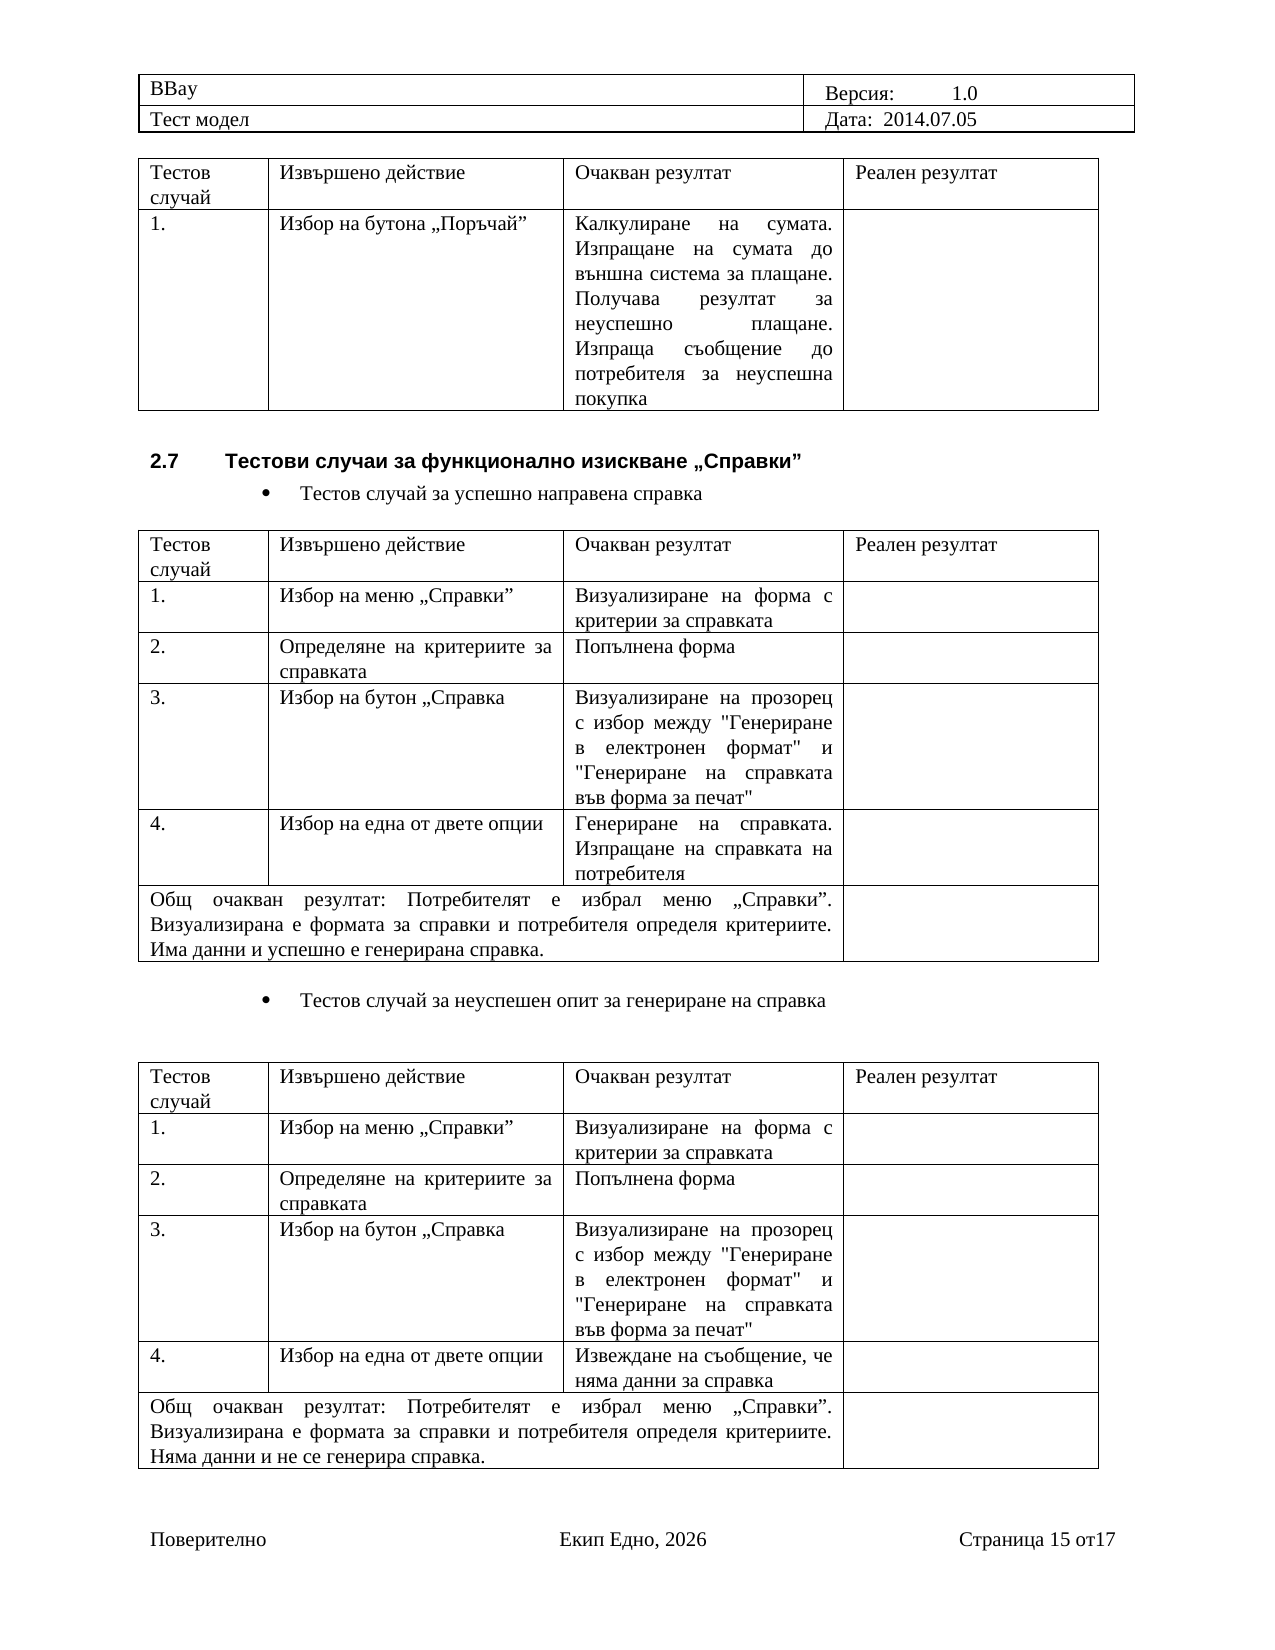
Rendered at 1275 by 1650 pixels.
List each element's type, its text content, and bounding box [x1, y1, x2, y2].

table_header Реален резултат [844, 1063, 1098, 1113]
table_header Реален резултат [844, 159, 1098, 209]
table_cell 3. [139, 684, 268, 809]
table_cell Извеждане на съобщение, че няма данни за справка [564, 1342, 843, 1392]
table_cell 1. [139, 210, 268, 410]
table_cell [844, 1393, 1098, 1468]
table_cell [844, 886, 1098, 961]
table_cell 2. [139, 633, 268, 683]
table_cell Избор на една от двете опции [269, 1342, 563, 1392]
table_cell Калкулиране на сумата. Изпращане на сумата до външна система за плащане. Получава резултат за неуспешно плащане. Изпраща съобщение до потребителя за неуспешна покупка [564, 210, 843, 410]
table_cell [844, 1342, 1098, 1392]
table_cell [844, 1114, 1098, 1164]
table_header Тестов случай [139, 1063, 268, 1113]
table_cell [844, 633, 1098, 683]
table_cell [844, 684, 1098, 809]
table_cell Избор на бутона „Поръчай” [269, 210, 563, 410]
table_cell [844, 582, 1098, 632]
table_cell Визуализиране на форма с критерии за справката [564, 1114, 843, 1164]
table_cell Попълнена форма [564, 633, 843, 683]
table_cell [844, 810, 1098, 885]
table_header Тестов случай [139, 531, 268, 581]
table_cell Попълнена форма [564, 1165, 843, 1215]
table_header Извършено действие [269, 531, 563, 581]
table_cell Избор на бутон „Справка [269, 1216, 563, 1341]
table_cell 2. [139, 1165, 268, 1215]
table_cell Определяне на критериите за справката [269, 1165, 563, 1215]
table_cell Избор на една от двете опции [269, 810, 563, 885]
table_cell Избор на меню „Справки” [269, 1114, 563, 1164]
list Тестов случай за успешно направена справка [262, 479, 1125, 504]
table_header Извършено действие [269, 1063, 563, 1113]
table_cell [844, 1216, 1098, 1341]
table_header Реален резултат [844, 531, 1098, 581]
table_cell Генериране на справката. Изпращане на справката на потребителя [564, 810, 843, 885]
table_cell 1. [139, 1114, 268, 1164]
table_cell Визуализиране на прозорец с избор между "Генериране в електронен формат" и "Генериране на справката във форма за печат" [564, 684, 843, 809]
table_cell Общ очакван резултат: Потребителят е избрал меню „Справки”. Визуализирана е формата за справки и потребителя определя критериите. Няма данни и не се генерира справка. [139, 1393, 843, 1468]
table_cell 1. [139, 582, 268, 632]
table_cell 4. [139, 810, 268, 885]
list Тестов случай за неуспешен опит за генериране на справка [262, 987, 1125, 1012]
table_cell Визуализиране на прозорец с избор между "Генериране в електронен формат" и "Генериране на справката във форма за печат" [564, 1216, 843, 1341]
table_cell 3. [139, 1216, 268, 1341]
table_header Тестов случай [139, 159, 268, 209]
table_cell Визуализиране на форма с критерии за справката [564, 582, 843, 632]
table_header Очакван резултат [564, 531, 843, 581]
table_cell Избор на бутон „Справка [269, 684, 563, 809]
table_cell Общ очакван резултат: Потребителят е избрал меню „Справки”. Визуализирана е формата за справки и потребителя определя критериите. Има данни и успешно е генерирана справка. [139, 886, 843, 961]
table_header Очакван резултат [564, 1063, 843, 1113]
table_cell 4. [139, 1342, 268, 1392]
table_header Извършено действие [269, 159, 563, 209]
table_cell Избор на меню „Справки” [269, 582, 563, 632]
subtitle Тестови случаи за функционално изискване „Справки” [150, 448, 1125, 473]
table_cell [844, 210, 1098, 410]
table_header Очакван резултат [564, 159, 843, 209]
table_cell [844, 1165, 1098, 1215]
table_cell Определяне на критериите за справката [269, 633, 563, 683]
